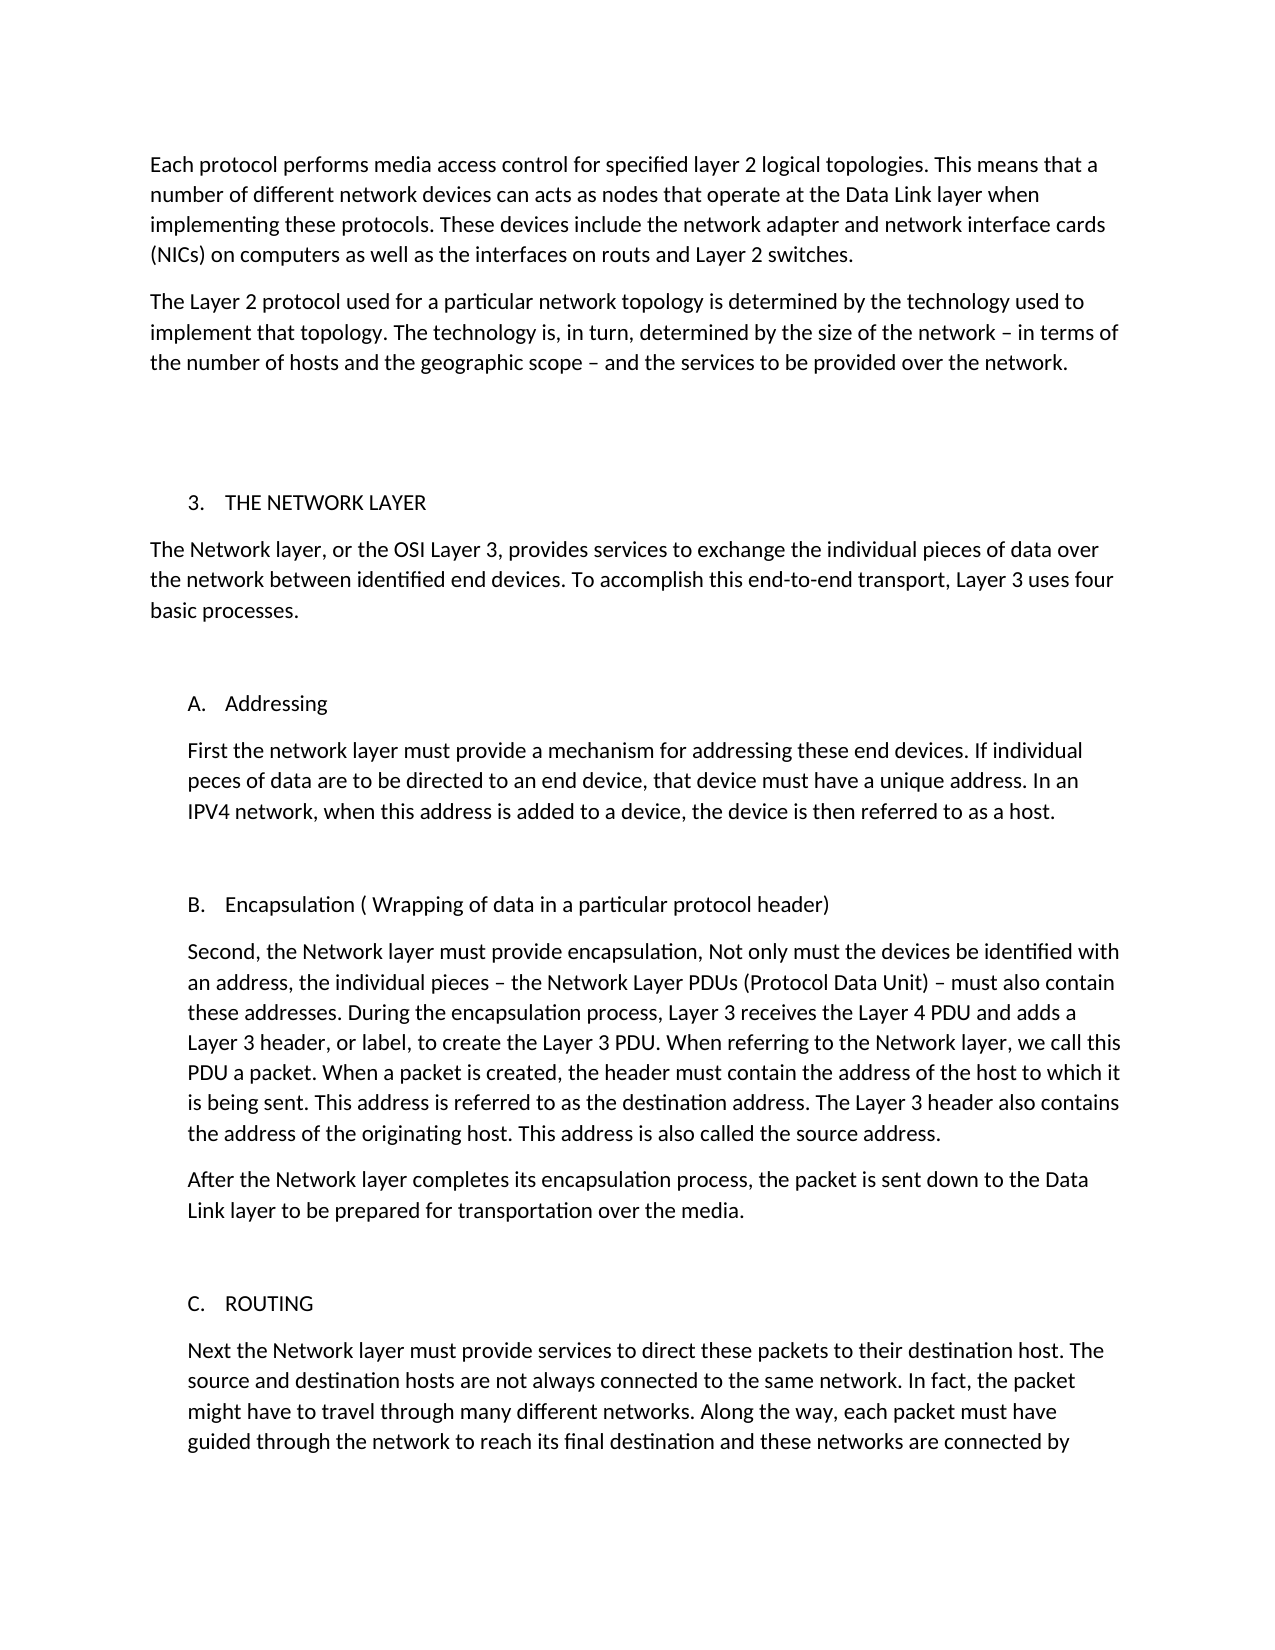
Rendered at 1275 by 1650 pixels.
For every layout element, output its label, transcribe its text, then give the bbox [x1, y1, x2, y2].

list Addressing [187, 689, 1125, 718]
text First the network layer must provide a mechanism for addressing these end devices. If individual peces of data are to be directed to an end device, that device must have a unique address. In an IPV4 network, when this address is added to a device, the device is then referred to as a host. [187, 736, 1125, 825]
text The Network layer, or the OSI Layer 3, provides services to exchange the individual pieces of data over the network between identified end devices. To accomplish this end-to-end transport, Layer 3 uses four basic processes. [150, 535, 1125, 624]
list ROUTING [187, 1289, 1125, 1318]
text After the Network layer completes its encapsulation process, the packet is sent down to the Data Link layer to be prepared for transportation over the media. [187, 1166, 1125, 1224]
text Each protocol performs media access control for specified layer 2 logical topologies. This means that a number of different network devices can acts as nodes that operate at the Data Link layer when implementing these protocols. These devices include the network adapter and network interface cards (NICs) on computers as well as the interfaces on routs and Layer 2 switches. [150, 150, 1125, 269]
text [187, 1336, 1125, 1455]
text Second, the Network layer must provide encapsulation, Not only must the devices be identified with an address, the individual pieces – the Network Layer PDUs (Protocol Data Unit) – must also contain these addresses. During the encapsulation process, Layer 3 receives the Layer 4 PDU and adds a Layer 3 header, or label, to create the Layer 3 PDU. When referring to the Network layer, we call this PDU a packet. When a packet is created, the header must contain the address of the host to which it is being sent. This address is referred to as the destination address. The Layer 3 header also contains the address of the originating host. This address is also called the source address. [187, 937, 1125, 1147]
text The Layer 2 protocol used for a particular network topology is determined by the technology used to implement that topology. The technology is, in turn, determined by the size of the network – in terms of the number of hosts and the geographic scope – and the services to be provided over the network. [150, 287, 1125, 376]
list THE NETWORK LAYER [187, 488, 1125, 517]
list Encapsulation ( Wrapping of data in a particular protocol header) [187, 891, 1125, 919]
